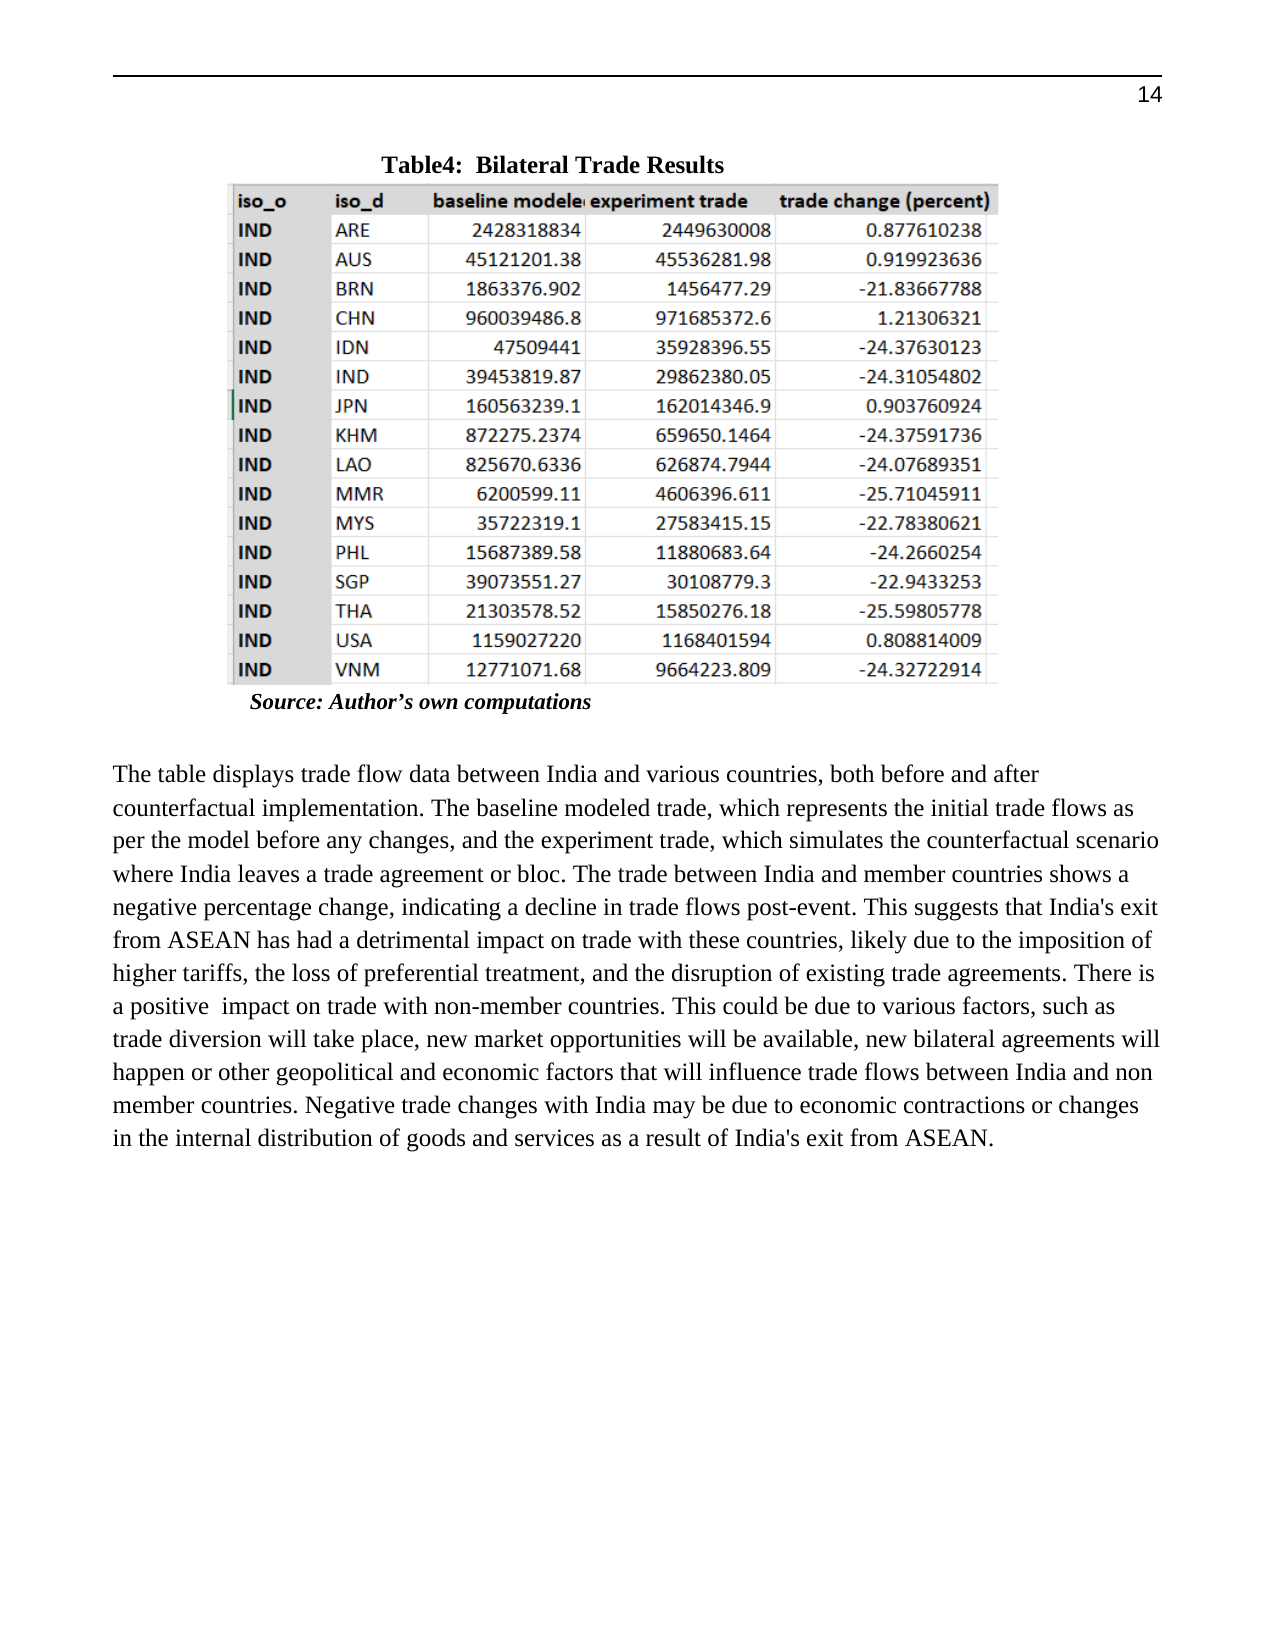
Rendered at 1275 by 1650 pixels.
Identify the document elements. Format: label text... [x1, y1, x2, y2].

picture [227, 183, 999, 685]
text Source: Author’s own computations [112, 688, 1162, 714]
text The table displays trade flow data between India and various countries, both before and after counterfactual implementation. The baseline modeled trade, which represents the initial trade flows as per the model before any changes, and the experiment trade, which simulates the counterfactual scenario where India leaves a trade agreement or bloc. The trade between India and member countries shows a negative percentage change, indicating a decline in trade flows post-event. This suggests that India's exit from ASEAN has had a detrimental impact on trade with these countries, likely due to the imposition of higher tariffs, the loss of preferential treatment, and the disruption of existing trade agreements. There is a positive impact on trade with non-member countries. This could be due to various factors, such as trade diversion will take place, new market opportunities will be available, new bilateral agreements will happen or other geopolitical and economic factors that will influence trade flows between India and non member countries. Negative trade changes with India may be due to economic contractions or changes in the internal distribution of goods and services as a result of India's exit from ASEAN. [112, 759, 1162, 1152]
text Table4: Bilateral Trade Results [112, 150, 1162, 179]
